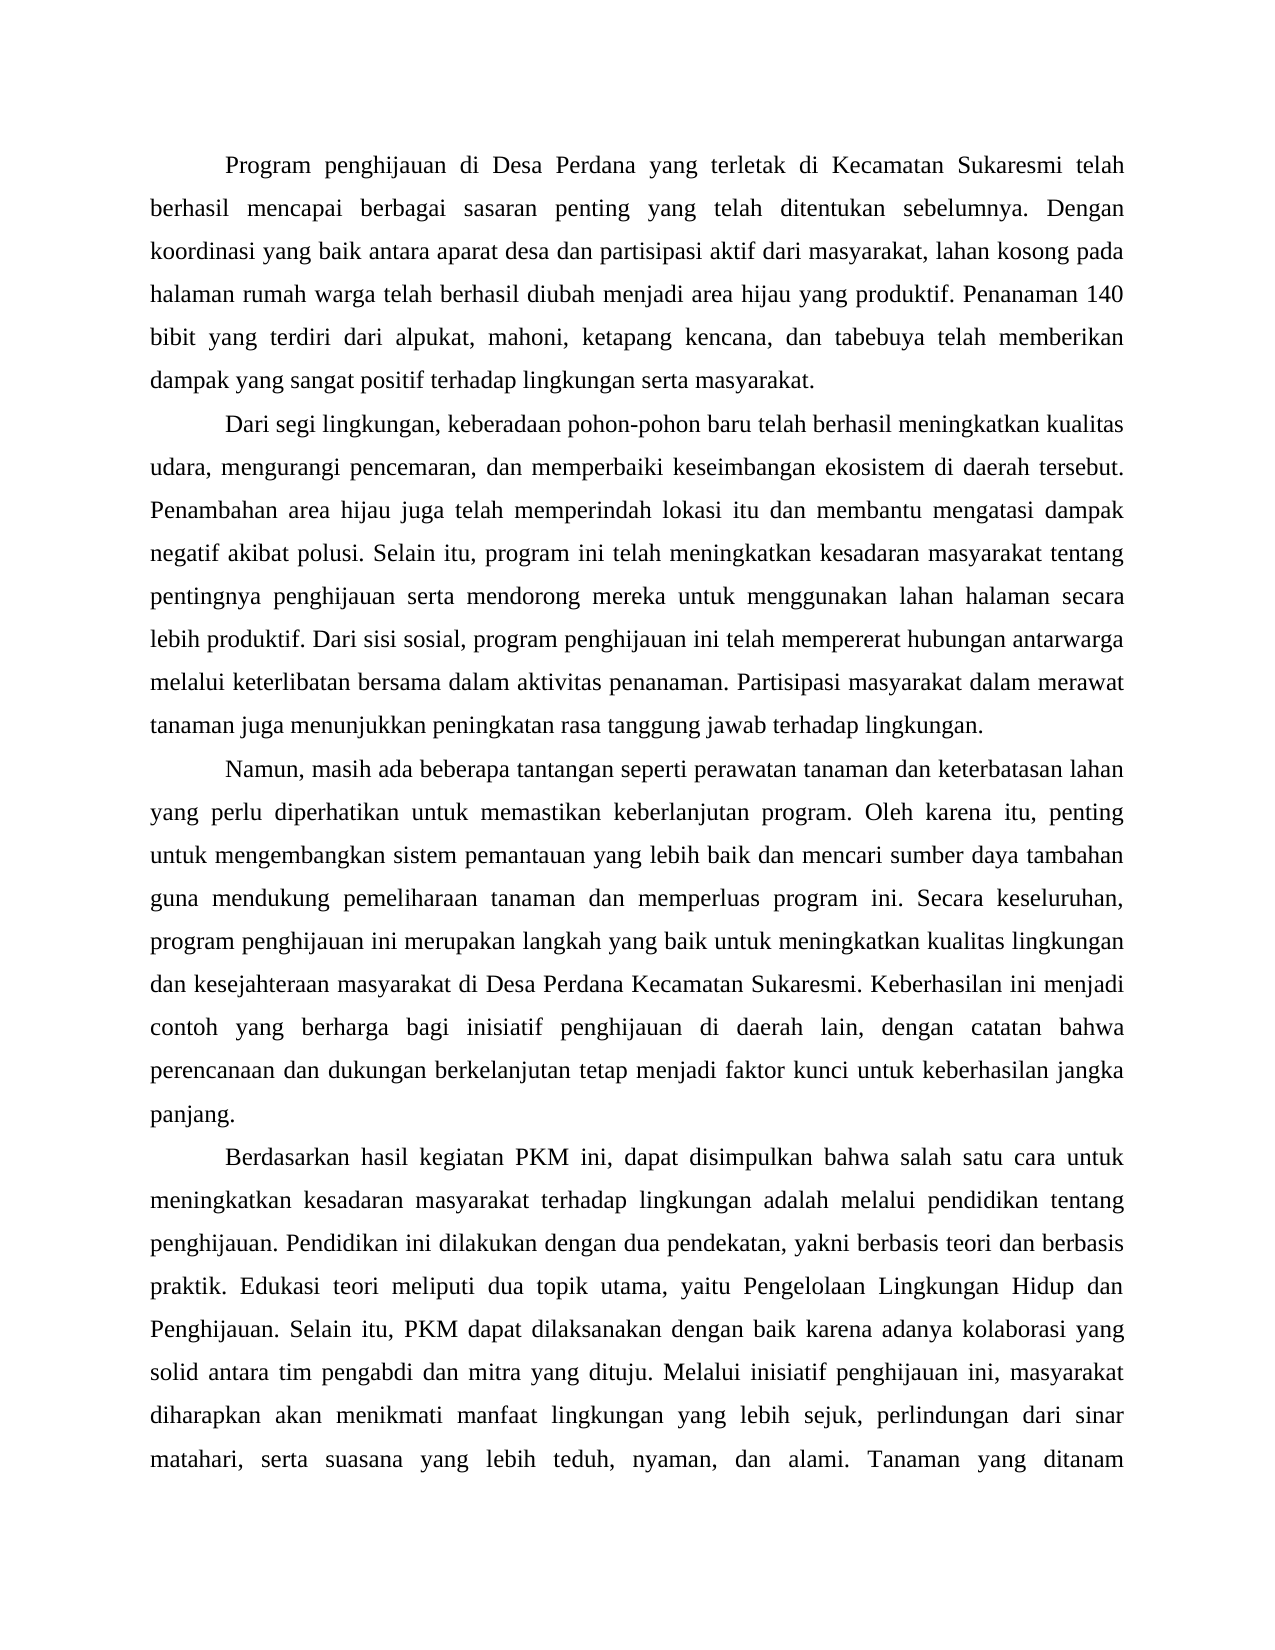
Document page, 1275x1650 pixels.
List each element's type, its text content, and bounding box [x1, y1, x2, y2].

text Namun, masih ada beberapa tantangan seperti perawatan tanaman dan keterbatasan lahan yang perlu diperhatikan untuk memastikan keberlanjutan program. Oleh karena itu, penting untuk mengembangkan sistem pemantauan yang lebih baik dan mencari sumber daya tambahan guna mendukung pemeliharaan tanaman dan memperluas program ini. Secara keseluruhan, program penghijauan ini merupakan langkah yang baik untuk meningkatkan kualitas lingkungan dan kesejahteraan masyarakat di Desa Perdana Kecamatan Sukaresmi. Keberhasilan ini menjadi contoh yang berharga bagi inisiatif penghijauan di daerah lain, dengan catatan bahwa perencanaan dan dukungan berkelanjutan tetap menjadi faktor kunci untuk keberhasilan jangka panjang. [150, 754, 1125, 1127]
text Dari segi lingkungan, keberadaan pohon-pohon baru telah berhasil meningkatkan kualitas udara, mengurangi pencemaran, dan memperbaiki keseimbangan ekosistem di daerah tersebut. Penambahan area hijau juga telah memperindah lokasi itu dan membantu mengatasi dampak negatif akibat polusi. Selain itu, program ini telah meningkatkan kesadaran masyarakat tentang pentingnya penghijauan serta mendorong mereka untuk menggunakan lahan halaman secara lebih produktif. Dari sisi sosial, program penghijauan ini telah mempererat hubungan antarwarga melalui keterlibatan bersama dalam aktivitas penanaman. Partisipasi masyarakat dalam merawat tanaman juga menunjukkan peningkatan rasa tanggung jawab terhadap lingkungan. [150, 409, 1125, 739]
text Program penghijauan di Desa Perdana yang terletak di Kecamatan Sukaresmi telah berhasil mencapai berbagai sasaran penting yang telah ditentukan sebelumnya. Dengan koordinasi yang baik antara aparat desa dan partisipasi aktif dari masyarakat, lahan kosong pada halaman rumah warga telah berhasil diubah menjadi area hijau yang produktif. Penanaman 140 bibit yang terdiri dari alpukat, mahoni, ketapang kencana, dan tabebuya telah memberikan dampak yang sangat positif terhadap lingkungan serta masyarakat. [150, 150, 1125, 394]
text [150, 1142, 1125, 1472]
